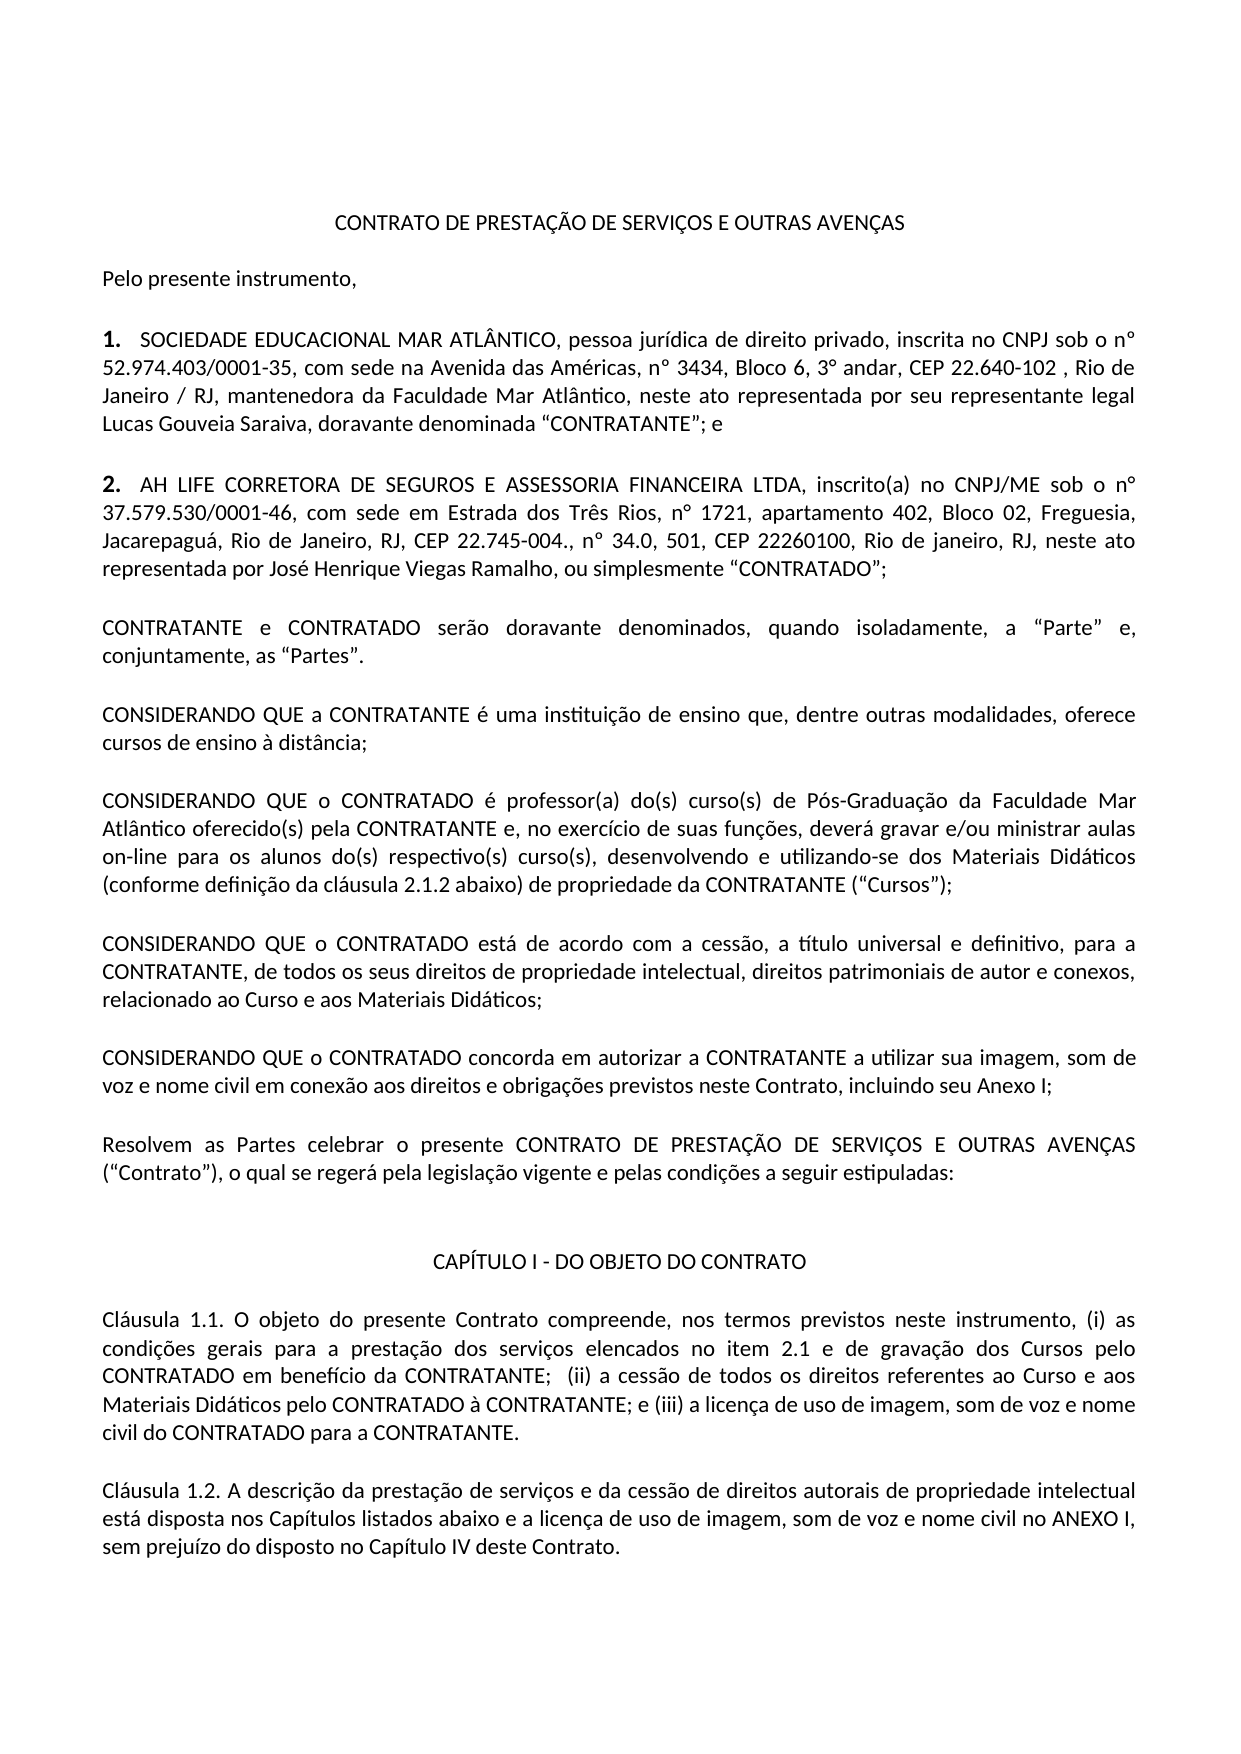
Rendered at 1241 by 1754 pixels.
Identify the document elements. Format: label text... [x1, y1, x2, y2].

list AH LIFE CORRETORA DE SEGUROS E ASSESSORIA FINANCEIRA LTDA, inscrito(a) no CNPJ/ME sob o n° 37.579.530/0001-46, com sede em Estrada dos Três Rios, n° 1721, apartamento 402, Bloco 02, Freguesia, Jacarepaguá, Rio de Janeiro, RJ, CEP 22.745-004., nº 34.0, 501, CEP 22260100, Rio de janeiro, RJ, neste ato representada por José Henrique Viegas Ramalho, ou simplesmente “CONTRATADO”; [102, 468, 1138, 583]
list SOCIEDADE EDUCACIONAL MAR ATLÂNTICO, pessoa jurídica de direito privado, inscrita no CNPJ sob o nº 52.974.403/0001-35, com sede na Avenida das Américas, nº 3434, Bloco 6, 3° andar, CEP 22.640-102 , Rio de Janeiro / RJ, mantenedora da Faculdade Mar Atlântico, neste ato representada por seu representante legal Lucas Gouveia Saraiva, doravante denominada “CONTRATANTE”; e [102, 323, 1138, 437]
text CONSIDERANDO QUE o CONTRATADO está de acordo com a cessão, a título universal e definitivo, para a CONTRATANTE, de todos os seus direitos de propriedade intelectual, direitos patrimoniais de autor e conexos, relacionado ao Curso e aos Materiais Didáticos; [102, 929, 1138, 1013]
text CONSIDERANDO QUE o CONTRATADO concorda em autorizar a CONTRATANTE a utilizar sua imagem, som de voz e nome civil em conexão aos direitos e obrigações previstos neste Contrato, incluindo seu Anexo I; [102, 1043, 1138, 1099]
text CAPÍTULO I - DO OBJETO DO CONTRATO [102, 1247, 1138, 1275]
text CONTRATANTE e CONTRATADO serão doravante denominados, quando isoladamente, a “Parte” e, conjuntamente, as “Partes”. [102, 613, 1138, 669]
text Resolvem as Partes celebrar o presente CONTRATO DE PRESTAÇÃO DE SERVIÇOS E OUTRAS AVENÇAS (“Contrato”), o qual se regerá pela legislação vigente e pelas condições a seguir estipuladas: [102, 1130, 1138, 1186]
text Cláusula 1.1. O objeto do presente Contrato compreende, nos termos previstos neste instrumento, (i) as condições gerais para a prestação dos serviços elencados no item 2.1 e de gravação dos Cursos pelo CONTRATADO em benefício da CONTRATANTE; (ii) a cessão de todos os direitos referentes ao Curso e aos Materiais Didáticos pelo CONTRATADO à CONTRATANTE; e (iii) a licença de uso de imagem, som de voz e nome civil do CONTRATADO para a CONTRATANTE. [102, 1306, 1138, 1446]
text CONSIDERANDO QUE o CONTRATADO é professor(a) do(s) curso(s) de Pós-Graduação da Faculdade Mar Atlântico oferecido(s) pela CONTRATANTE e, no exercício de suas funções, deverá gravar e/ou ministrar aulas on-line para os alunos do(s) respectivo(s) curso(s), desenvolvendo e utilizando-se dos Materiais Didáticos (conforme definição da cláusula 2.1.2 abaixo) de propriedade da CONTRATANTE (“Cursos”); [102, 786, 1138, 898]
text Cláusula 1.2. A descrição da prestação de serviços e da cessão de direitos autorais de propriedade intelectual está disposta nos Capítulos listados abaixo e a licença de uso de imagem, som de voz e nome civil no ANEXO I, sem prejuízo do disposto no Capítulo IV deste Contrato. [102, 1476, 1138, 1560]
text Pelo presente instrumento, [102, 264, 1138, 292]
text CONSIDERANDO QUE a CONTRATANTE é uma instituição de ensino que, dentre outras modalidades, oferece cursos de ensino à distância; [102, 700, 1138, 756]
text CONTRATO DE PRESTAÇÃO DE SERVIÇOS E OUTRAS AVENÇAS [102, 208, 1138, 236]
